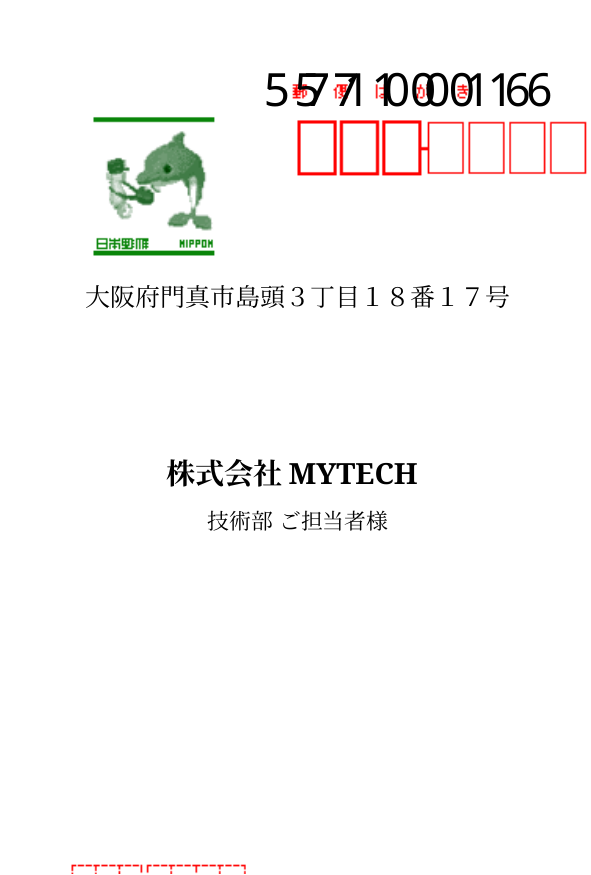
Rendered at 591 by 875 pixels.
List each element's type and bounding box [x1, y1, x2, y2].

picture [53, 72, 591, 874]
